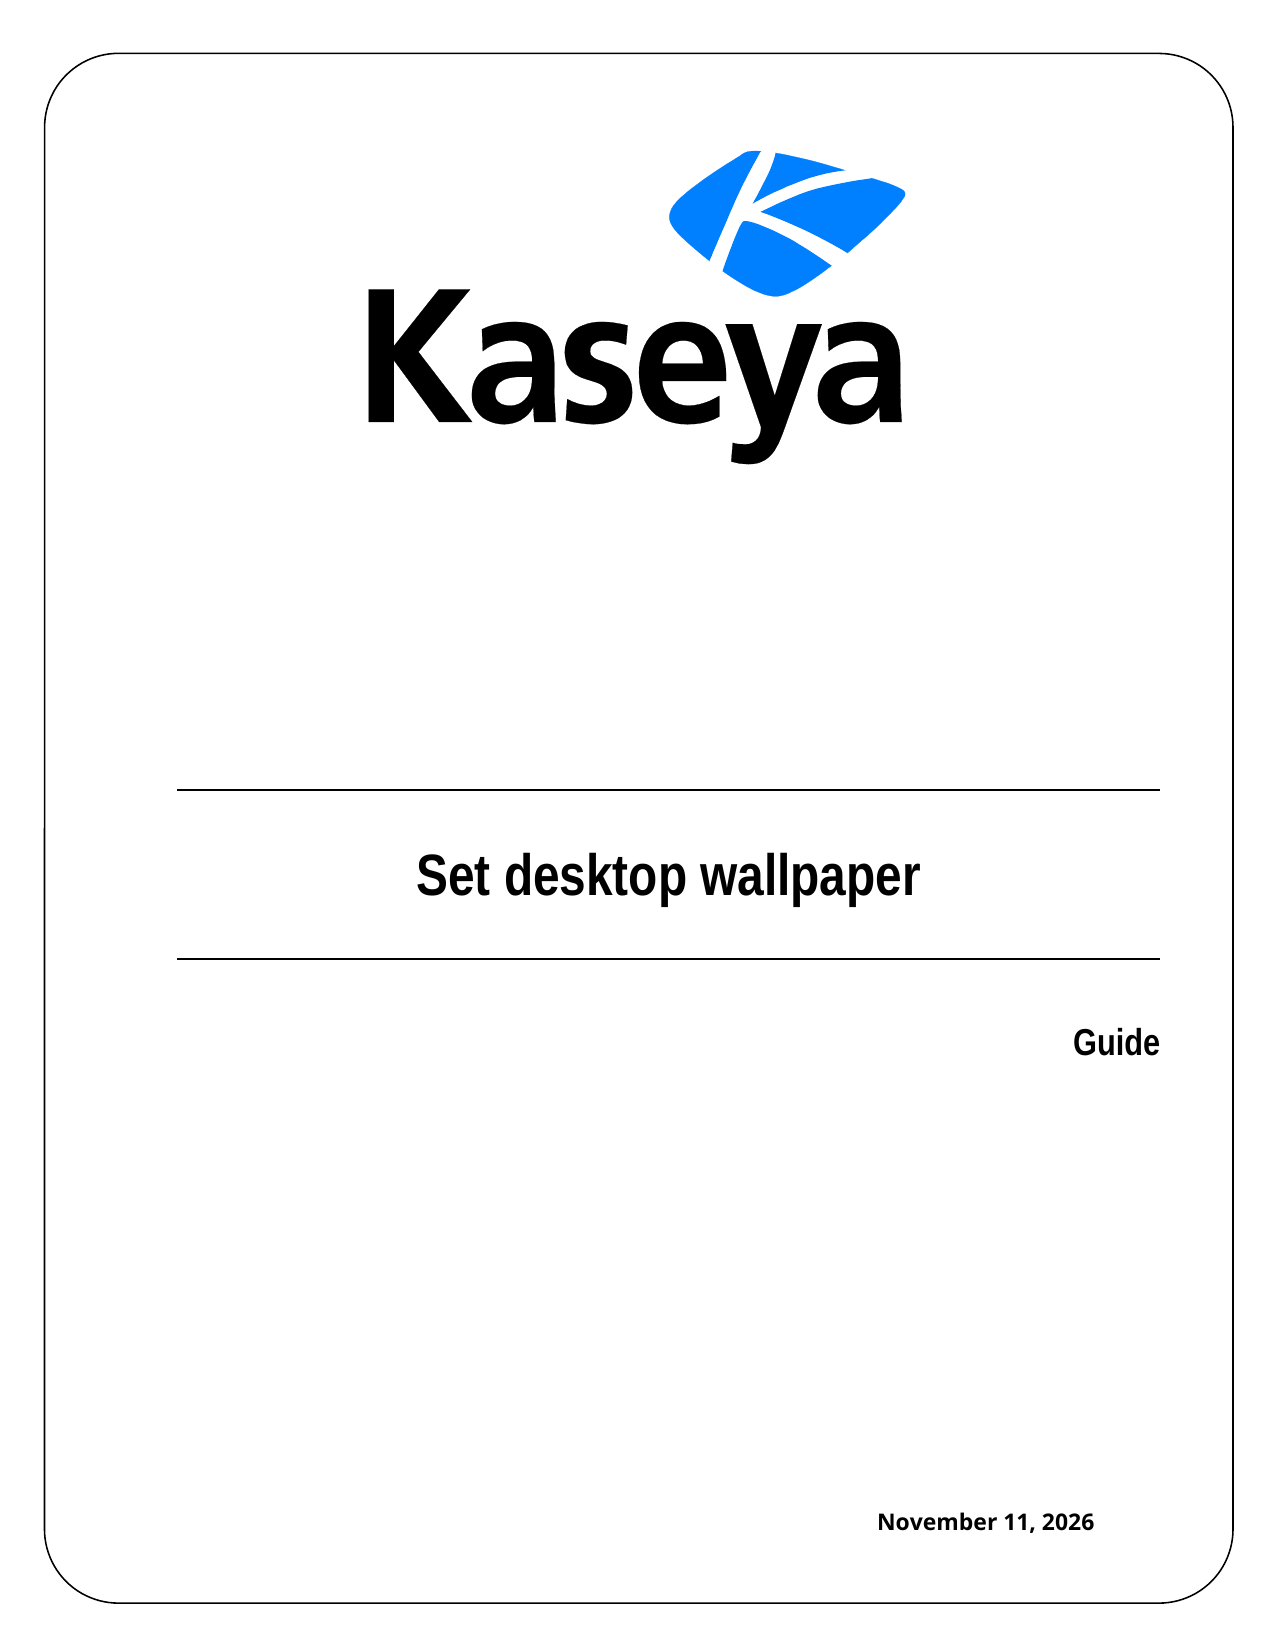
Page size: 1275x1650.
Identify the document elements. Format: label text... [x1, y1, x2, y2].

title Set desktop wallpaper [177, 791, 1160, 958]
subtitle Guide [148, 1020, 1160, 1063]
